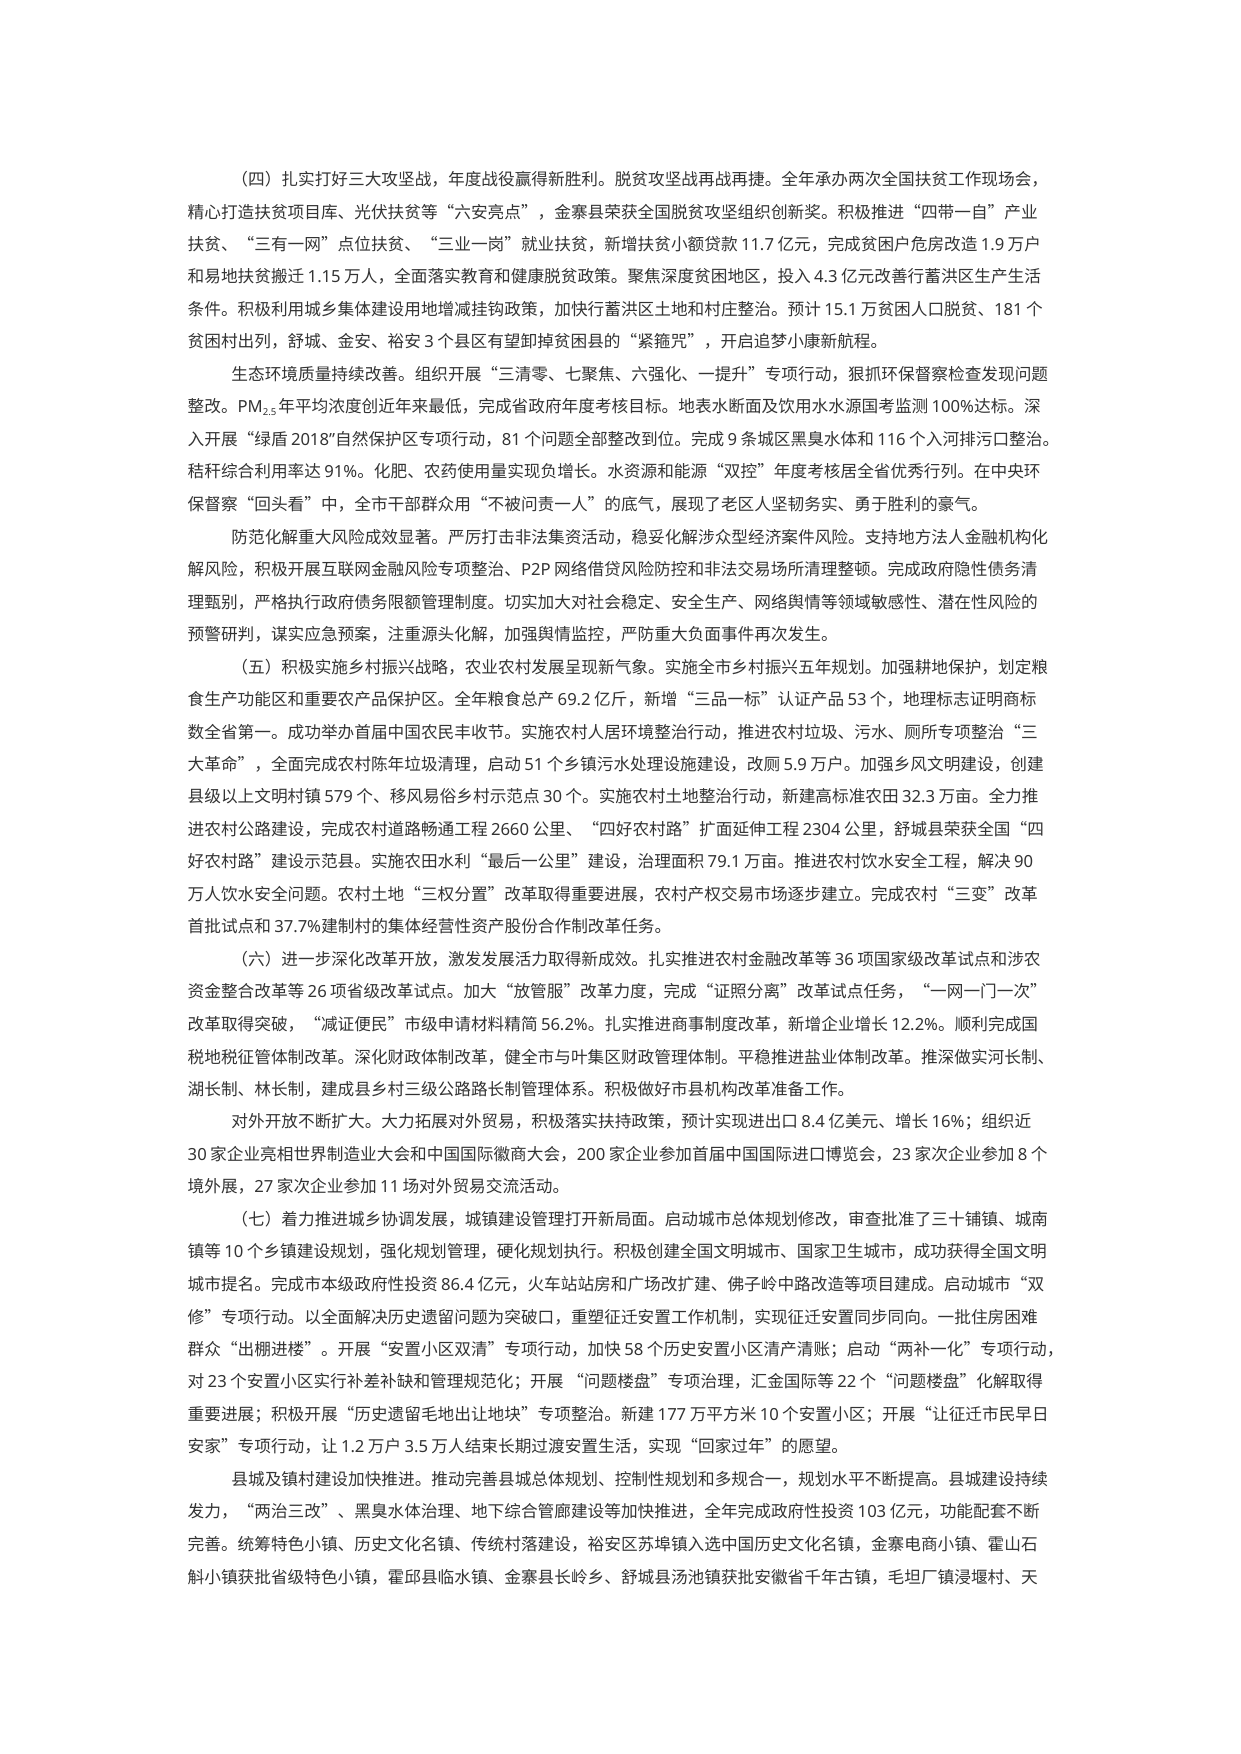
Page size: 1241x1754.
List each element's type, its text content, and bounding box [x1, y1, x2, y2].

text 防范化解重大风险成效显著。严厉打击非法集资活动，稳妥化解涉众型经济案件风险。支持地方法人金融机构化解风险，积极开展互联网金融风险专项整治、P2P网络借贷风险防控和非法交易场所清理整顿。完成政府隐性债务清理甄别，严格执行政府债务限额管理制度。切实加大对社会稳定、安全生产、网络舆情等领域敏感性、潜在性风险的预警研判，谋实应急预案，注重源头化解，加强舆情监控，严防重大负面事件再次发生。 [187, 519, 1053, 649]
text 对外开放不断扩大。大力拓展对外贸易，积极落实扶持政策，预计实现进出口8.4亿美元、增长16%；组织近30家企业亮相世界制造业大会和中国国际徽商大会，200家企业参加首届中国国际进口博览会，23家次企业参加8个境外展，27家次企业参加11场对外贸易交流活动。 [187, 1104, 1053, 1202]
text （四）扎实打好三大攻坚战，年度战役赢得新胜利。脱贫攻坚战再战再捷。全年承办两次全国扶贫工作现场会，精心打造扶贫项目库、光伏扶贫等“六安亮点”，金寨县荣获全国脱贫攻坚组织创新奖。积极推进“四带一自”产业扶贫、“三有一网”点位扶贫、“三业一岗”就业扶贫，新增扶贫小额贷款11.7亿元，完成贫困户危房改造1.9万户和易地扶贫搬迁1.15万人，全面落实教育和健康脱贫政策。聚焦深度贫困地区，投入4.3亿元改善行蓄洪区生产生活条件。积极利用城乡集体建设用地增减挂钩政策，加快行蓄洪区土地和村庄整治。预计15.1万贫困人口脱贫、181个贫困村出列，舒城、金安、裕安3个县区有望卸掉贫困县的“紧箍咒”，开启追梦小康新航程。 [187, 162, 1053, 357]
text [187, 1462, 1053, 1592]
text （六）进一步深化改革开放，激发发展活力取得新成效。扎实推进农村金融改革等36项国家级改革试点和涉农资金整合改革等26项省级改革试点。加大“放管服”改革力度，完成“证照分离”改革试点任务，“一网一门一次”改革取得突破，“减证便民”市级申请材料精简56.2%。扎实推进商事制度改革，新增企业增长12.2%。顺利完成国税地税征管体制改革。深化财政体制改革，健全市与叶集区财政管理体制。平稳推进盐业体制改革。推深做实河长制、湖长制、林长制，建成县乡村三级公路路长制管理体系。积极做好市县机构改革准备工作。 [187, 942, 1053, 1104]
text （五）积极实施乡村振兴战略，农业农村发展呈现新气象。实施全市乡村振兴五年规划。加强耕地保护，划定粮食生产功能区和重要农产品保护区。全年粮食总产69.2亿斤，新增“三品一标”认证产品53个，地理标志证明商标数全省第一。成功举办首届中国农民丰收节。实施农村人居环境整治行动，推进农村垃圾、污水、厕所专项整治“三大革命”，全面完成农村陈年垃圾清理，启动51个乡镇污水处理设施建设，改厕5.9万户。加强乡风文明建设，创建县级以上文明村镇579个、移风易俗乡村示范点30个。实施农村土地整治行动，新建高标准农田32.3万亩。全力推进农村公路建设，完成农村道路畅通工程2660公里、“四好农村路”扩面延伸工程2304公里，舒城县荣获全国“四好农村路”建设示范县。实施农田水利“最后一公里”建设，治理面积79.1万亩。推进农村饮水安全工程，解决90万人饮水安全问题。农村土地“三权分置”改革取得重要进展，农村产权交易市场逐步建立。完成农村“三变”改革首批试点和37.7%建制村的集体经营性资产股份合作制改革任务。 [187, 649, 1053, 942]
text （七）着力推进城乡协调发展，城镇建设管理打开新局面。启动城市总体规划修改，审查批准了三十铺镇、城南镇等10个乡镇建设规划，强化规划管理，硬化规划执行。积极创建全国文明城市、国家卫生城市，成功获得全国文明城市提名。完成市本级政府性投资86.4亿元，火车站站房和广场改扩建、佛子岭中路改造等项目建成。启动城市“双修”专项行动。以全面解决历史遗留问题为突破口，重塑征迁安置工作机制，实现征迁安置同步同向。一批住房困难群众“出棚进楼”。开展“安置小区双清”专项行动，加快58个历史安置小区清产清账；启动“两补一化”专项行动，对23个安置小区实行补差补缺和管理规范化；开展 “问题楼盘”专项治理，汇金国际等22个“问题楼盘”化解取得重要进展；积极开展“历史遗留毛地出让地块”专项整治。新建177万平方米10个安置小区；开展“让征迁市民早日安家”专项行动，让1.2万户3.5万人结束长期过渡安置生活，实现“回家过年”的愿望。 [187, 1202, 1053, 1462]
text 生态环境质量持续改善。组织开展“三清零、七聚焦、六强化、一提升”专项行动，狠抓环保督察检查发现问题整改。PM2.5年平均浓度创近年来最低，完成省政府年度考核目标。地表水断面及饮用水水源国考监测100%达标。深入开展“绿盾2018”自然保护区专项行动，81个问题全部整改到位。完成9条城区黑臭水体和116个入河排污口整治。秸秆综合利用率达91%。化肥、农药使用量实现负增长。水资源和能源“双控”年度考核居全省优秀行列。在中央环保督察“回头看”中，全市干部群众用“不被问责一人”的底气，展现了老区人坚韧务实、勇于胜利的豪气。 [187, 357, 1053, 519]
